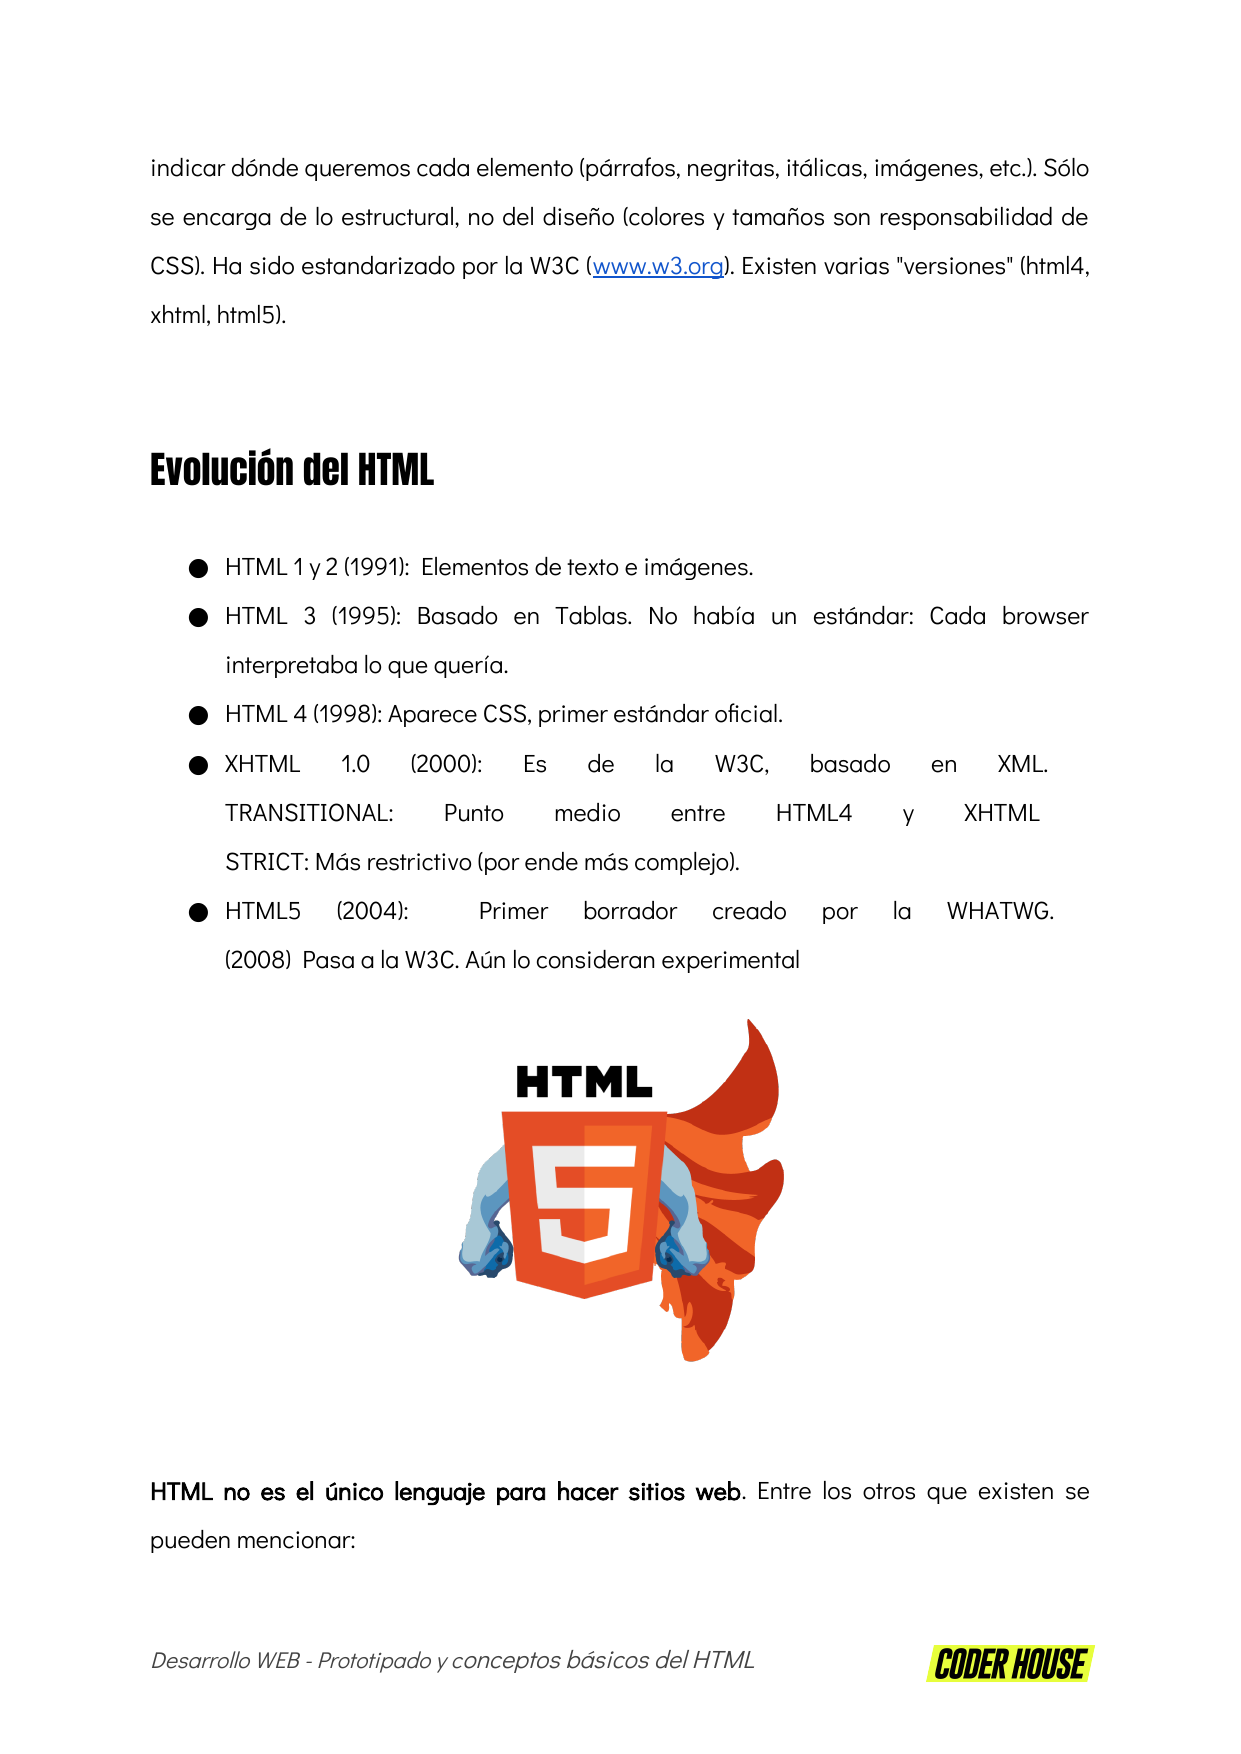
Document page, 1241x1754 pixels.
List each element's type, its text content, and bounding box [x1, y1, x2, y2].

list HTML5 (2004): Primer borrador creado por la WHATWG. (2008) Pasa a la W3C. Aún lo consideran experimental [187, 893, 1090, 975]
list XHTML 1.0 (2000): Es de la W3C, basado en XML. TRANSITIONAL: Punto medio entre HTML4 y XHTML STRICT: Más restrictivo (por ende más complejo). [187, 746, 1090, 877]
list HTML 3 (1995): Basado en Tablas. No había un estándar: Cada browser interpretaba lo que quería. [187, 598, 1090, 680]
list HTML 4 (1998): Aparece CSS, primer estándar oficial. [187, 697, 1090, 729]
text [150, 150, 1090, 330]
picture [454, 1014, 787, 1366]
picture [922, 1639, 1099, 1688]
list HTML 1 y 2 (1991): Elementos de texto e imágenes. [187, 549, 1090, 582]
text Evolución del HTML [150, 442, 1090, 498]
text HTML no es el único lenguaje para hacer sitios web. Entre los otros que existen se pueden mencionar: [150, 1474, 1090, 1556]
